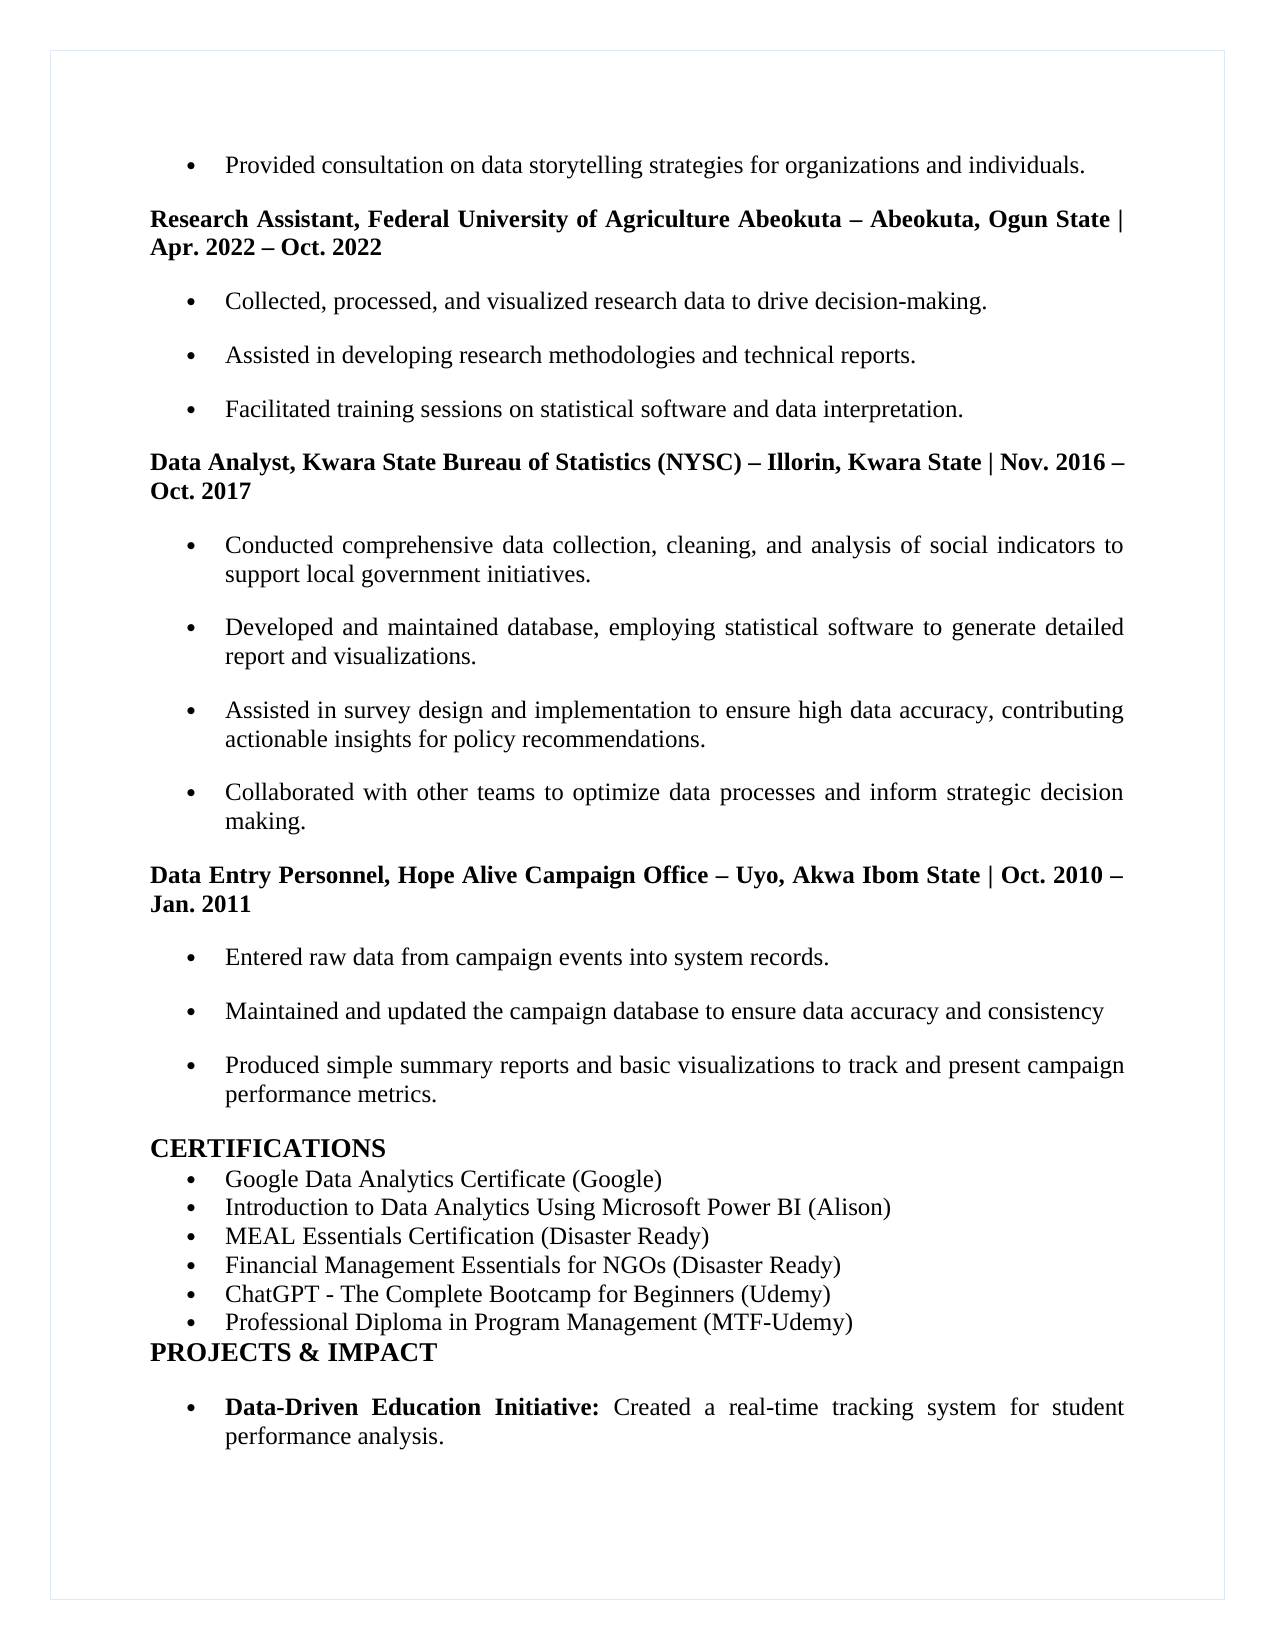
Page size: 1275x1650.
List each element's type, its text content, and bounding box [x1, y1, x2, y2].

list ChatGPT - The Complete Bootcamp for Beginners (Udemy) [187, 1279, 1125, 1307]
list MEAL Essentials Certification (Disaster Ready) [187, 1221, 1125, 1250]
list Developed and maintained database, employing statistical software to generate detailed report and visualizations. [187, 612, 1125, 670]
list Assisted in survey design and implementation to ensure high data accuracy, contributing actionable insights for policy recommendations. [187, 695, 1125, 752]
list Collaborated with other teams to optimize data processes and inform strategic decision making. [187, 777, 1125, 835]
list Conducted comprehensive data collection, cleaning, and analysis of social indicators to support local government initiatives. [187, 530, 1125, 587]
list Produced simple summary reports and basic visualizations to track and present campaign performance metrics. [187, 1050, 1125, 1107]
list Collected, processed, and visualized research data to drive decision-making. [187, 286, 1125, 315]
list Maintained and updated the campaign database to ensure data accuracy and consistency [187, 996, 1125, 1025]
list Professional Diploma in Program Management (MTF-Udemy) [187, 1307, 1125, 1336]
list Assisted in developing research methodologies and technical reports. [187, 340, 1125, 369]
subtitle CERTIFICATIONS [150, 1132, 1125, 1164]
subtitle Research Assistant, Federal University of Agriculture Abeokuta – Abeokuta, Ogun State | Apr. 2022 – Oct. 2022 [150, 204, 1125, 261]
list Financial Management Essentials for NGOs (Disaster Ready) [187, 1250, 1125, 1279]
list Data-Driven Education Initiative: Created a real-time tracking system for student performance analysis. [187, 1392, 1125, 1450]
subtitle Data Entry Personnel, Hope Alive Campaign Office – Uyo, Akwa Ibom State | Oct. 2010 – Jan. 2011 [150, 860, 1125, 917]
list Facilitated training sessions on statistical software and data interpretation. [187, 394, 1125, 422]
list Google Data Analytics Certificate (Google) [187, 1164, 1125, 1192]
list Introduction to Data Analytics Using Microsoft Power BI (Alison) [187, 1192, 1125, 1221]
list Entered raw data from campaign events into system records. [187, 942, 1125, 971]
list Provided consultation on data storytelling strategies for organizations and individuals. [187, 150, 1125, 179]
subtitle PROJECTS & IMPACT [150, 1336, 1125, 1367]
subtitle Data Analyst, Kwara State Bureau of Statistics (NYSC) – Illorin, Kwara State | Nov. 2016 – Oct. 2017 [150, 447, 1125, 505]
